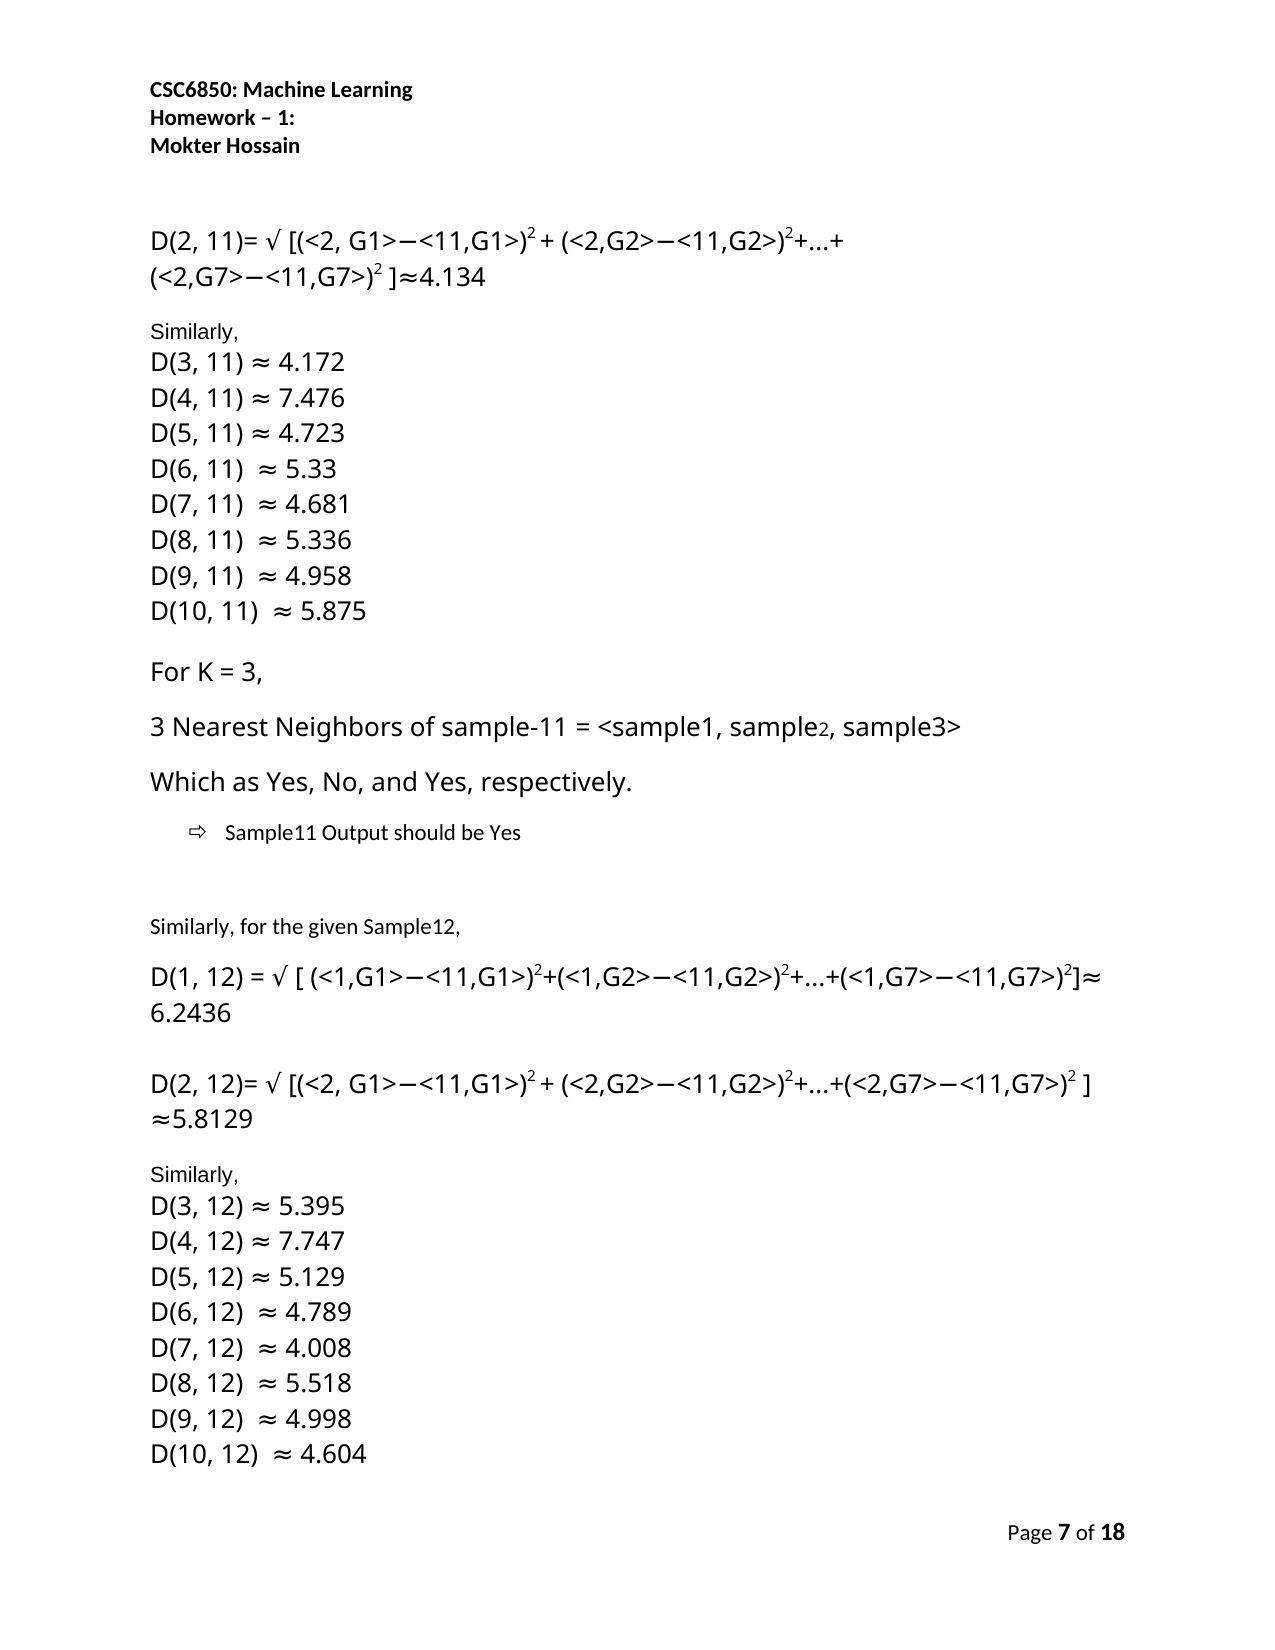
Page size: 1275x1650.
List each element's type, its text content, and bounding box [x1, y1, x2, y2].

text D(6, 12) ≈ 4.789 [150, 1294, 1125, 1329]
text D(7, 12) ≈ 4.008 [150, 1329, 1125, 1365]
text D(5, 11) ≈ 4.723 [150, 415, 1125, 451]
text D(8, 11) ≈ 5.336 [150, 522, 1125, 557]
text D(9, 12) ≈ 4.998 [150, 1400, 1125, 1436]
text D(6, 11) ≈ 5.33 [150, 451, 1125, 486]
text Similarly, [150, 319, 1125, 344]
text D(2, 11)= √ [(<2, G1>−<11,G1>)2 + (<2,G2>−<11,G2>)2+...+(<2,G7>−<11,G7>)2 ]≈4.134 [150, 223, 1125, 294]
text D(7, 11) ≈ 4.681 [150, 486, 1125, 522]
text D(8, 12) ≈ 5.518 [150, 1365, 1125, 1400]
text 3 Nearest Neighbors of sample-11 = <sample1, sample2, sample3> [150, 708, 1125, 744]
text D(1, 12) = √ [ (<1,G1>−<11,G1>)2+(<1,G2>−<11,G2>)2+...+(<1,G7>−<11,G7>)2]≈ 6.2436 [150, 959, 1125, 1030]
text D(5, 12) ≈ 5.129 [150, 1258, 1125, 1294]
text D(3, 12) ≈ 5.395 [150, 1187, 1125, 1223]
text For K = 3, [150, 653, 1125, 689]
text D(9, 11) ≈ 4.958 [150, 557, 1125, 593]
text Similarly, for the given Sample12, [150, 912, 1125, 940]
text D(4, 11) ≈ 7.476 [150, 379, 1125, 415]
text D(4, 12) ≈ 7.747 [150, 1223, 1125, 1258]
list Sample11 Output should be Yes [187, 818, 1125, 846]
text Which as Yes, No, and Yes, respectively. [150, 763, 1125, 799]
text D(10, 11) ≈ 5.875 [150, 593, 1125, 628]
text Similarly, [150, 1162, 1125, 1187]
text D(2, 12)= √ [(<2, G1>−<11,G1>)2 + (<2,G2>−<11,G2>)2+...+(<2,G7>−<11,G7>)2 ] ≈5.8129 [150, 1066, 1125, 1137]
text D(10, 12) ≈ 4.604 [150, 1436, 1125, 1471]
text D(3, 11) ≈ 4.172 [150, 344, 1125, 379]
